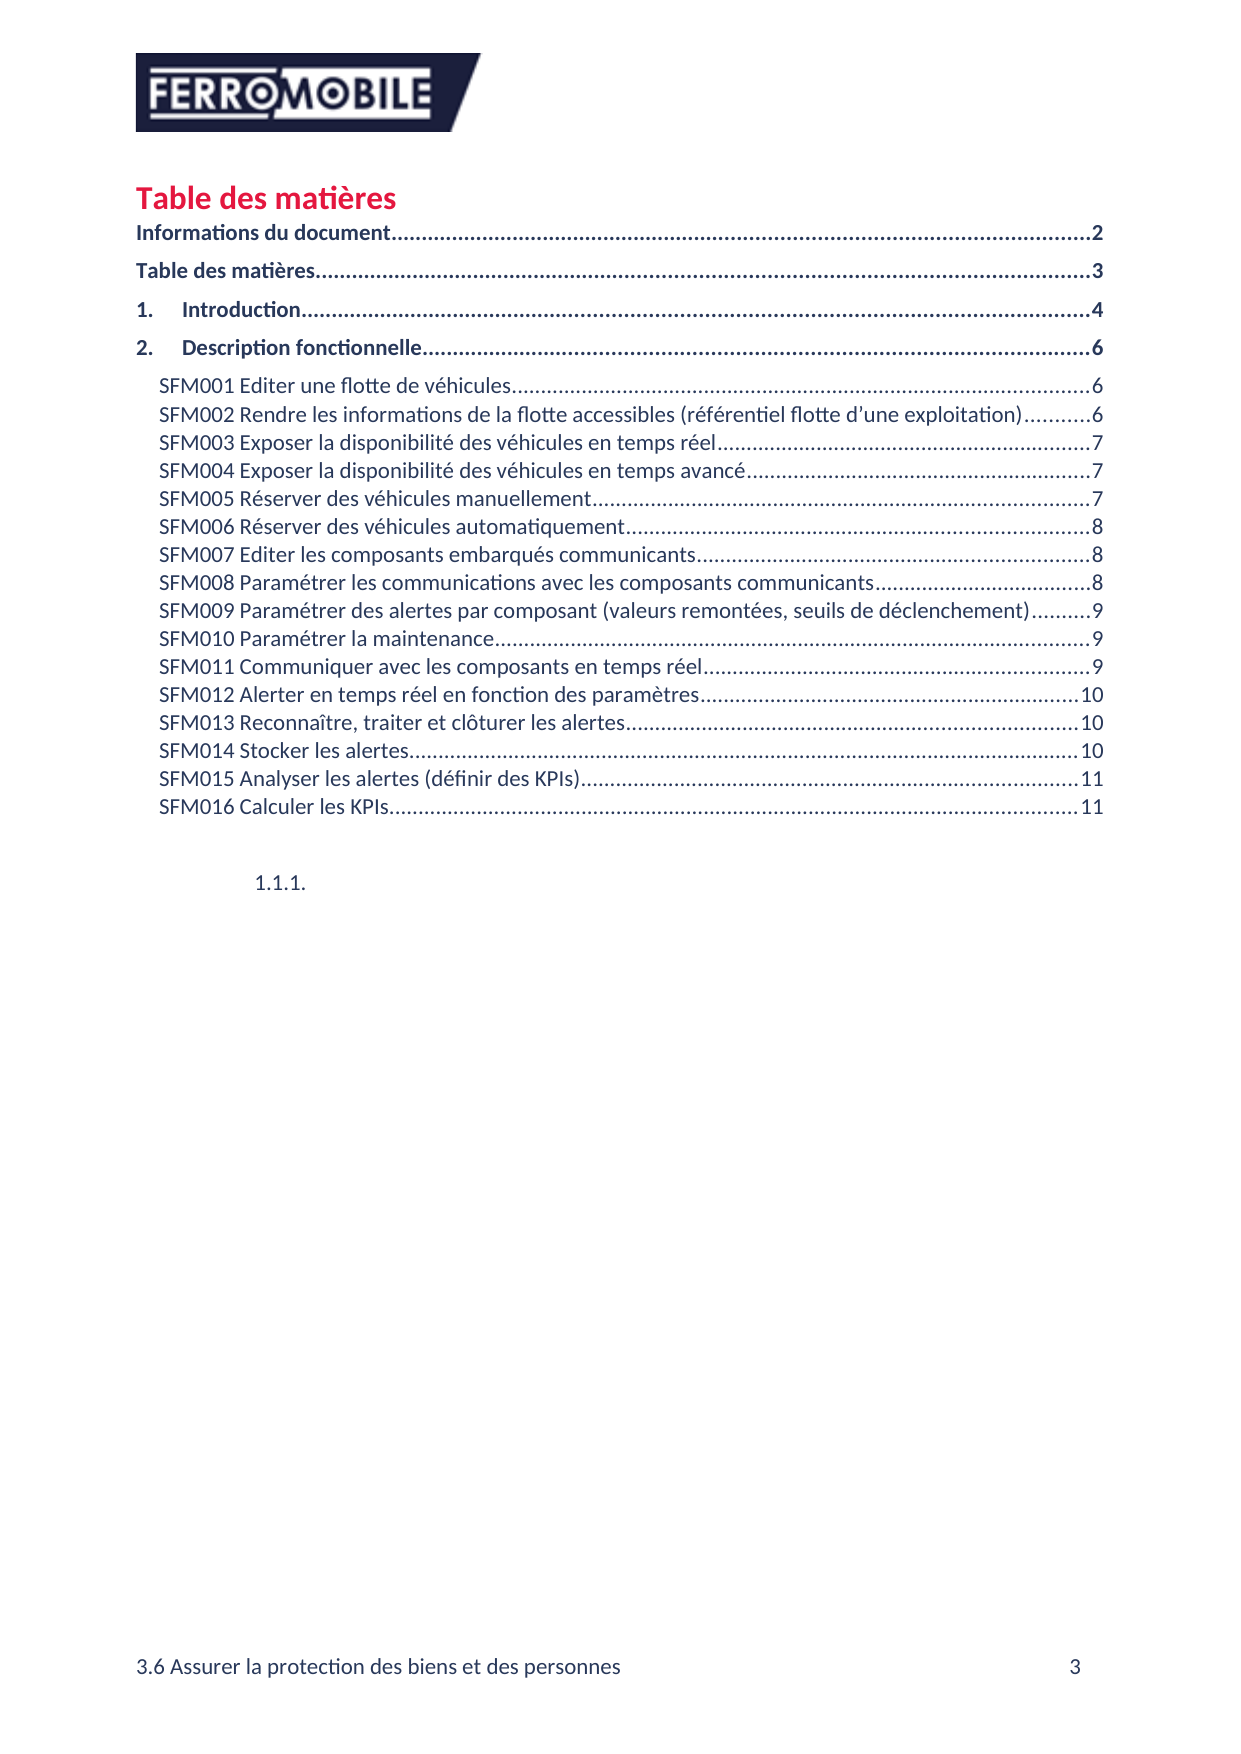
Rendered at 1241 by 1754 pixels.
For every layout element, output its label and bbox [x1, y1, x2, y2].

picture [135, 53, 483, 132]
